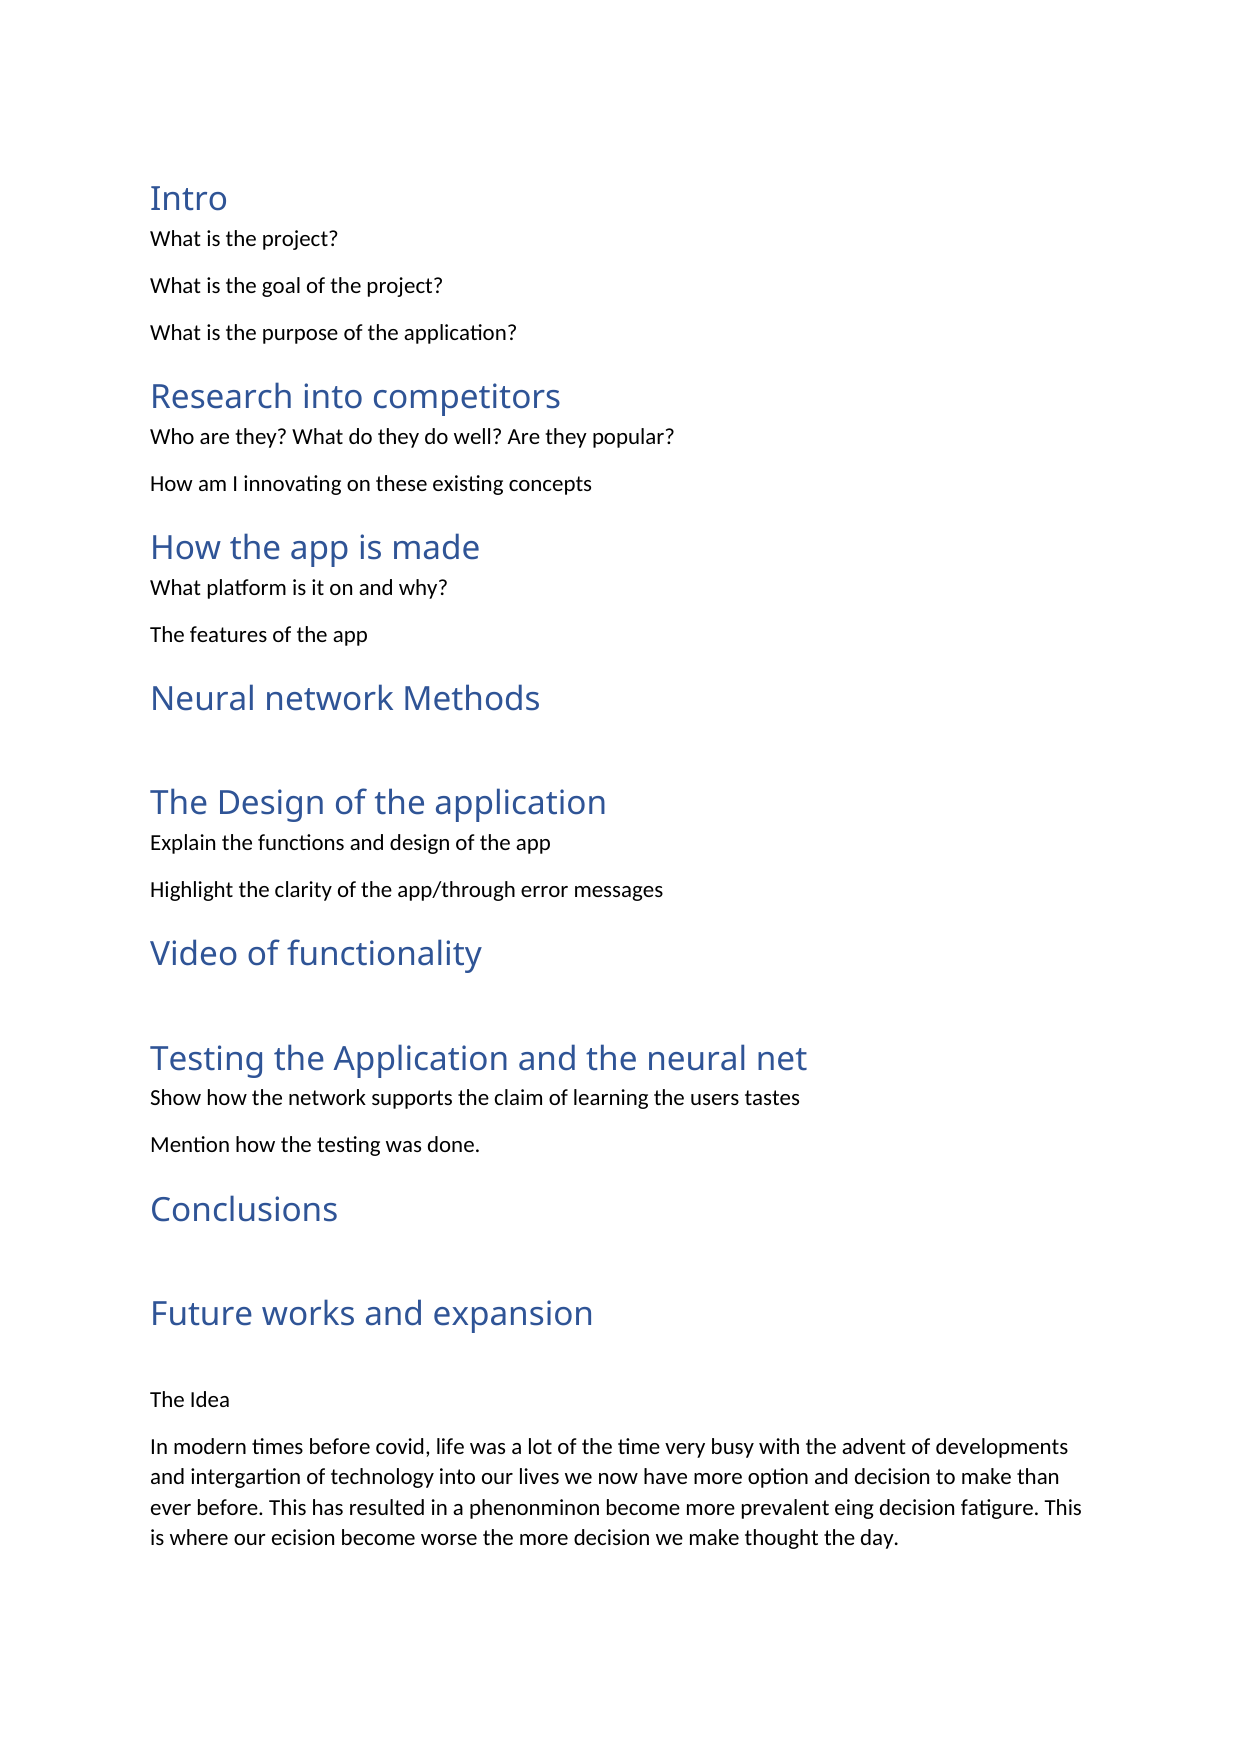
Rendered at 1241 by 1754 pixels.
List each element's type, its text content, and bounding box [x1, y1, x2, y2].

subtitle Intro [150, 175, 1090, 220]
subtitle Testing the Application and the neural net [150, 1034, 1090, 1080]
text What is the goal of the project? [150, 271, 1090, 299]
text The Idea [150, 1385, 1090, 1413]
subtitle Neural network Methods [150, 675, 1090, 720]
text Mention how the testing was done. [150, 1130, 1090, 1158]
subtitle Research into competitors [150, 373, 1090, 418]
text Who are they? What do they do well? Are they popular? [150, 422, 1090, 450]
text The features of the app [150, 620, 1090, 648]
text Highlight the clarity of the app/through error messages [150, 875, 1090, 903]
text What is the purpose of the application? [150, 318, 1090, 346]
text What platform is it on and why? [150, 573, 1090, 601]
subtitle Future works and expansion [150, 1289, 1090, 1335]
text Show how the network supports the claim of learning the users tastes [150, 1083, 1090, 1111]
text Explain the functions and design of the app [150, 828, 1090, 856]
subtitle How the app is made [150, 524, 1090, 569]
text What is the project? [150, 224, 1090, 252]
subtitle Conclusions [150, 1185, 1090, 1231]
subtitle The Design of the application [150, 779, 1090, 824]
text How am I innovating on these existing concepts [150, 469, 1090, 497]
subtitle Video of functionality [150, 930, 1090, 976]
text In modern times before covid, life was a lot of the time very busy with the advent of developments and intergartion of technology into our lives we now have more option and decision to make than ever before. This has resulted in a phenonminon become more prevalent eing decision fatigure. This is where our ecision become worse the more decision we make thought the day. [150, 1432, 1090, 1551]
